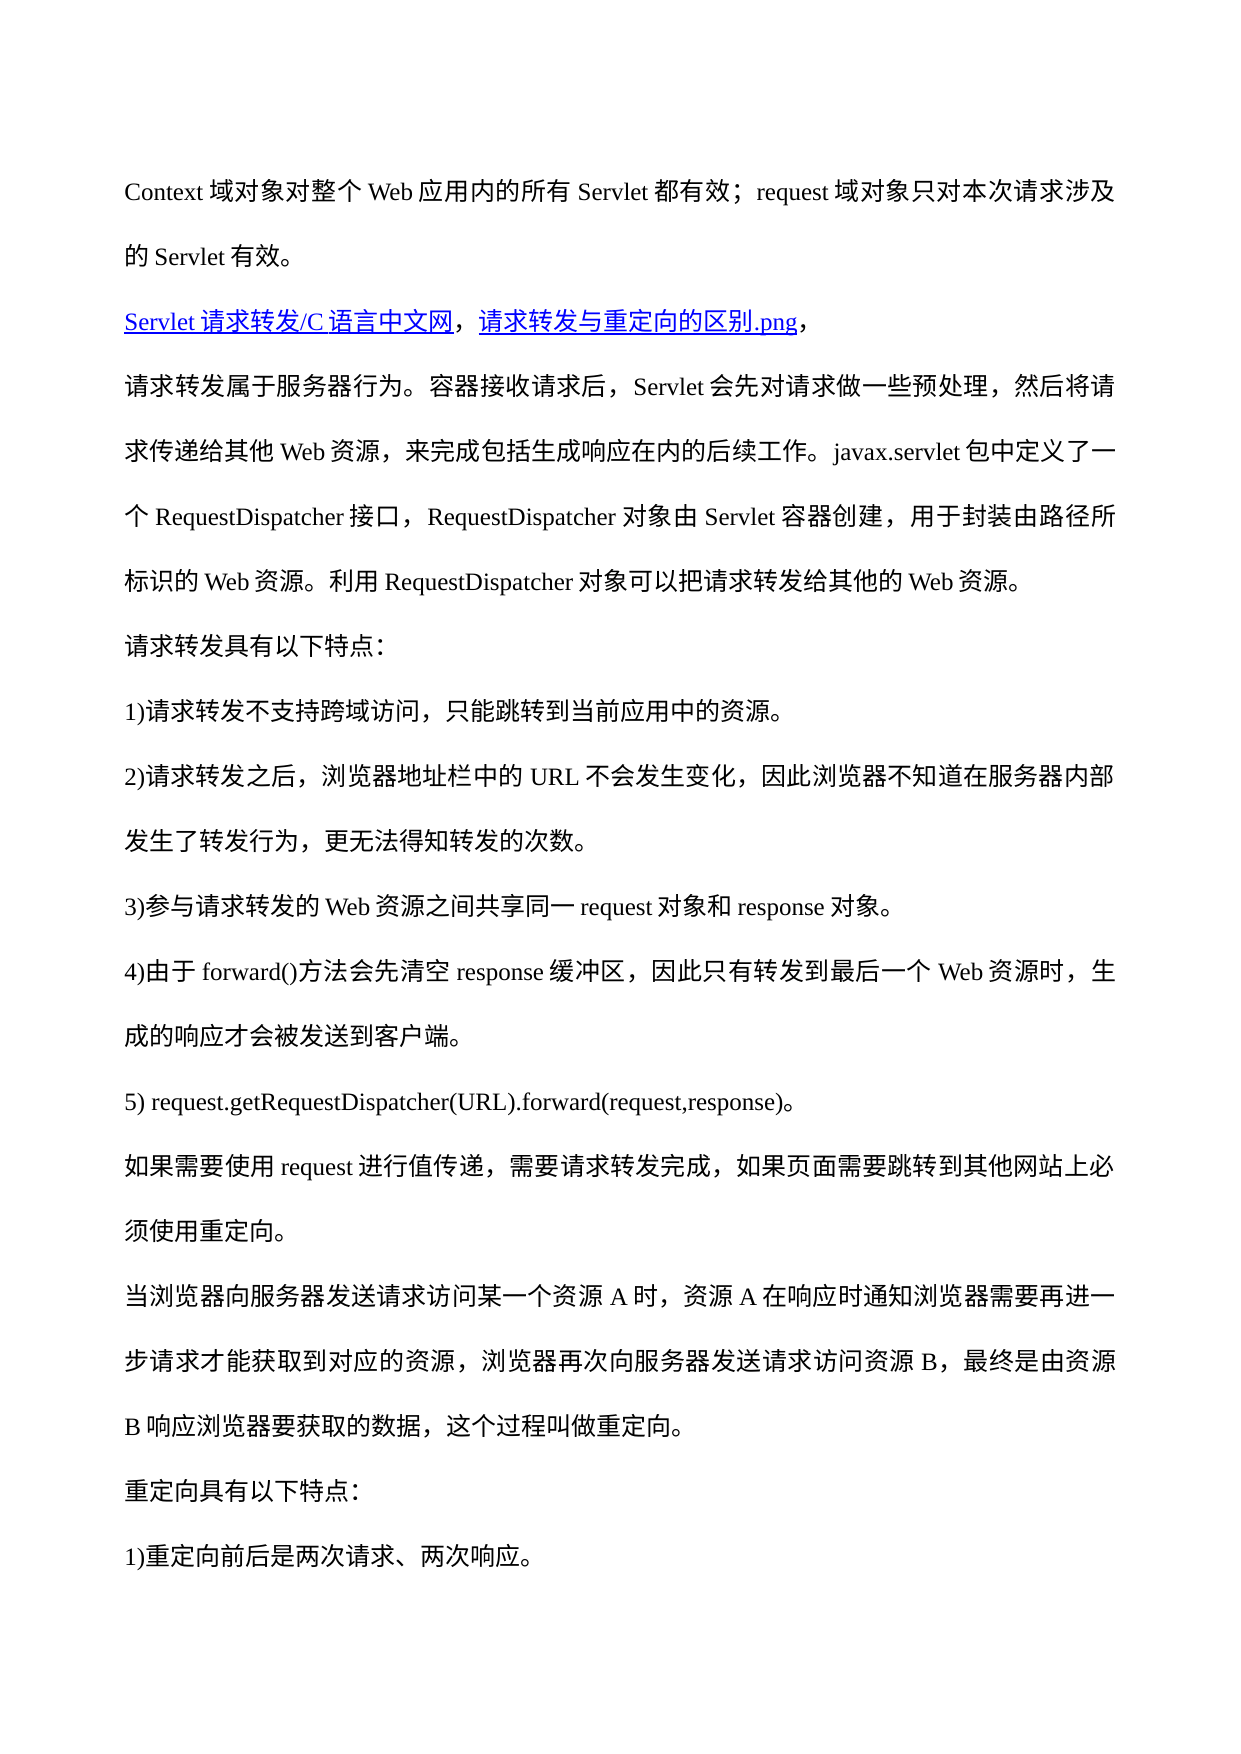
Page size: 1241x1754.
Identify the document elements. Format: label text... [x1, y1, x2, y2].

text 5) request.getRequestDispatcher(URL).forward(request,response)。 [124, 1067, 1116, 1132]
text 如果需要使用request进行值传递，需要请求转发完成，如果页面需要跳转到其他网站上必须使用重定向。 [124, 1132, 1116, 1262]
text 当浏览器向服务器发送请求访问某一个资源A时，资源A在响应时通知浏览器需要再进一步请求才能获取到对应的资源，浏览器再次向服务器发送请求访问资源B，最终是由资源B响应浏览器要获取的数据，这个过程叫做重定向。 [124, 1262, 1116, 1457]
text Servlet请求转发/C语言中文网，请求转发与重定向的区别.png， [124, 287, 1116, 352]
text 1)请求转发不支持跨域访问，只能跳转到当前应用中的资源。 [124, 677, 1116, 742]
text 1)重定向前后是两次请求、两次响应。 [124, 1522, 1116, 1587]
text 重定向具有以下特点： [124, 1457, 1116, 1522]
text 2)请求转发之后，浏览器地址栏中的URL不会发生变化，因此浏览器不知道在服务器内部发生了转发行为，更无法得知转发的次数。 [124, 742, 1116, 872]
text Context域对象对整个Web应用内的所有Servlet都有效；request域对象只对本次请求涉及的Servlet有效。 [124, 157, 1116, 287]
text 3)参与请求转发的Web资源之间共享同一request对象和response对象。 [124, 872, 1116, 937]
text 4)由于forward()方法会先清空response缓冲区，因此只有转发到最后一个Web资源时，生成的响应才会被发送到客户端。 [124, 937, 1116, 1067]
text 请求转发具有以下特点： [124, 612, 1116, 677]
